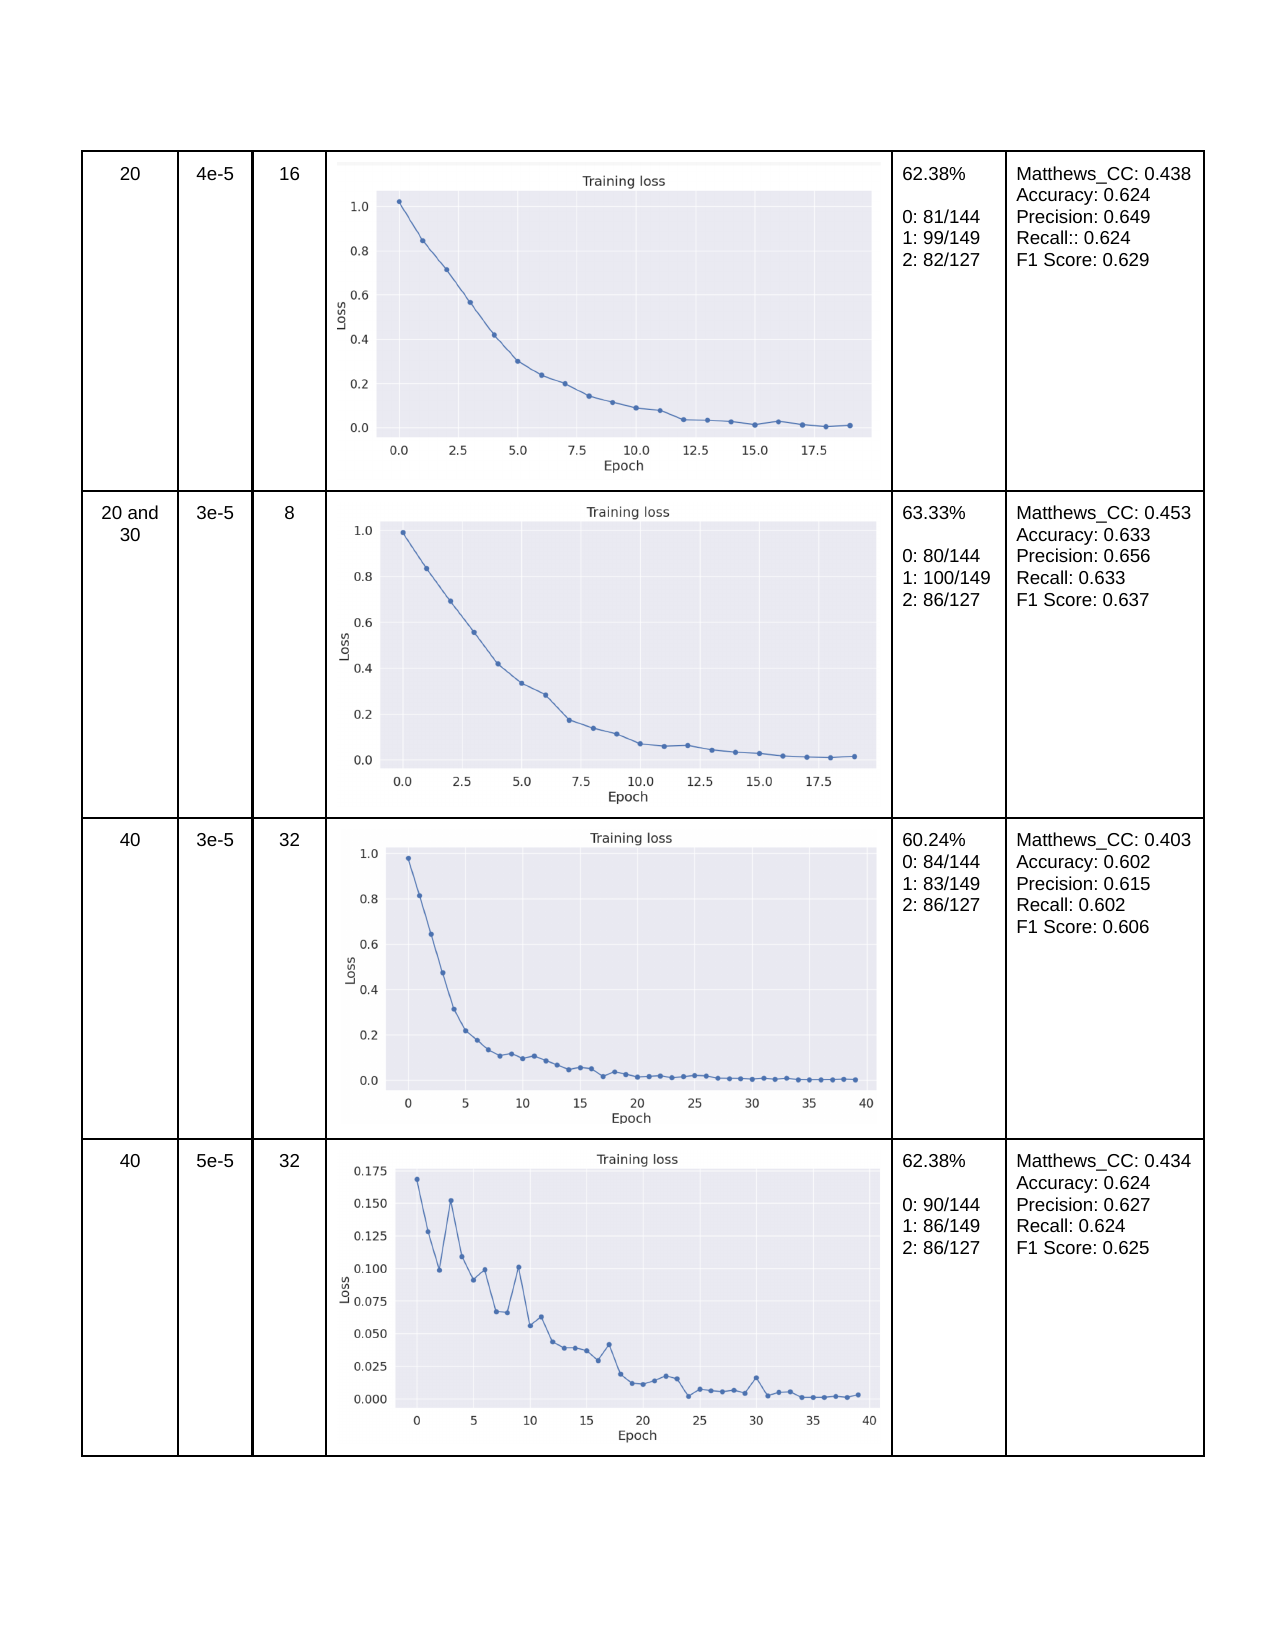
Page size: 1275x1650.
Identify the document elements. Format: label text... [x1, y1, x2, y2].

table_cell Matthews_CC: 0.403 Accuracy: 0.602 Precision: 0.615 Recall: 0.602 F1 Score: 0.606 [1007, 819, 1203, 1138]
picture [337, 502, 881, 807]
table_cell 63.33% 0: 80/144 1: 100/149 2: 86/127 [893, 492, 1005, 817]
table_cell 16 [254, 152, 325, 489]
table_cell 4e-5 [179, 152, 251, 489]
table_cell 60.24% 0: 84/144 1: 83/149 2: 86/127 [893, 819, 1005, 1138]
picture [337, 1150, 881, 1444]
table_cell Matthews_CC: 0.453 Accuracy: 0.633 Precision: 0.656 Recall: 0.633 F1 Score: 0.637 [1007, 492, 1203, 817]
table_cell Matthews_CC: 0.438 Accuracy: 0.624 Precision: 0.649 Recall:: 0.624 F1 Score: 0.629 [1007, 152, 1203, 489]
table_cell [327, 492, 891, 817]
table_cell 32 [254, 1140, 325, 1454]
table_cell 40 [83, 819, 177, 1138]
picture [340, 829, 877, 1124]
table_cell 62.38% 0: 90/144 1: 86/149 2: 86/127 [893, 1140, 1005, 1454]
table_cell 3e-5 [179, 492, 251, 817]
table_cell 40 [83, 1140, 177, 1454]
picture [337, 162, 881, 480]
table_cell [327, 819, 891, 1138]
table_cell 20 and 30 [83, 492, 177, 817]
table_cell [327, 1140, 891, 1454]
table_cell 3e-5 [179, 819, 251, 1138]
table_cell 62.38% 0: 81/144 1: 99/149 2: 82/127 [893, 152, 1005, 489]
table_cell Matthews_CC: 0.434 Accuracy: 0.624 Precision: 0.627 Recall: 0.624 F1 Score: 0.625 [1007, 1140, 1203, 1454]
table_cell [327, 152, 891, 489]
table_cell 5e-5 [179, 1140, 251, 1454]
table_cell 32 [254, 819, 325, 1138]
table_cell 8 [254, 492, 325, 817]
table_cell 20 [83, 152, 177, 489]
